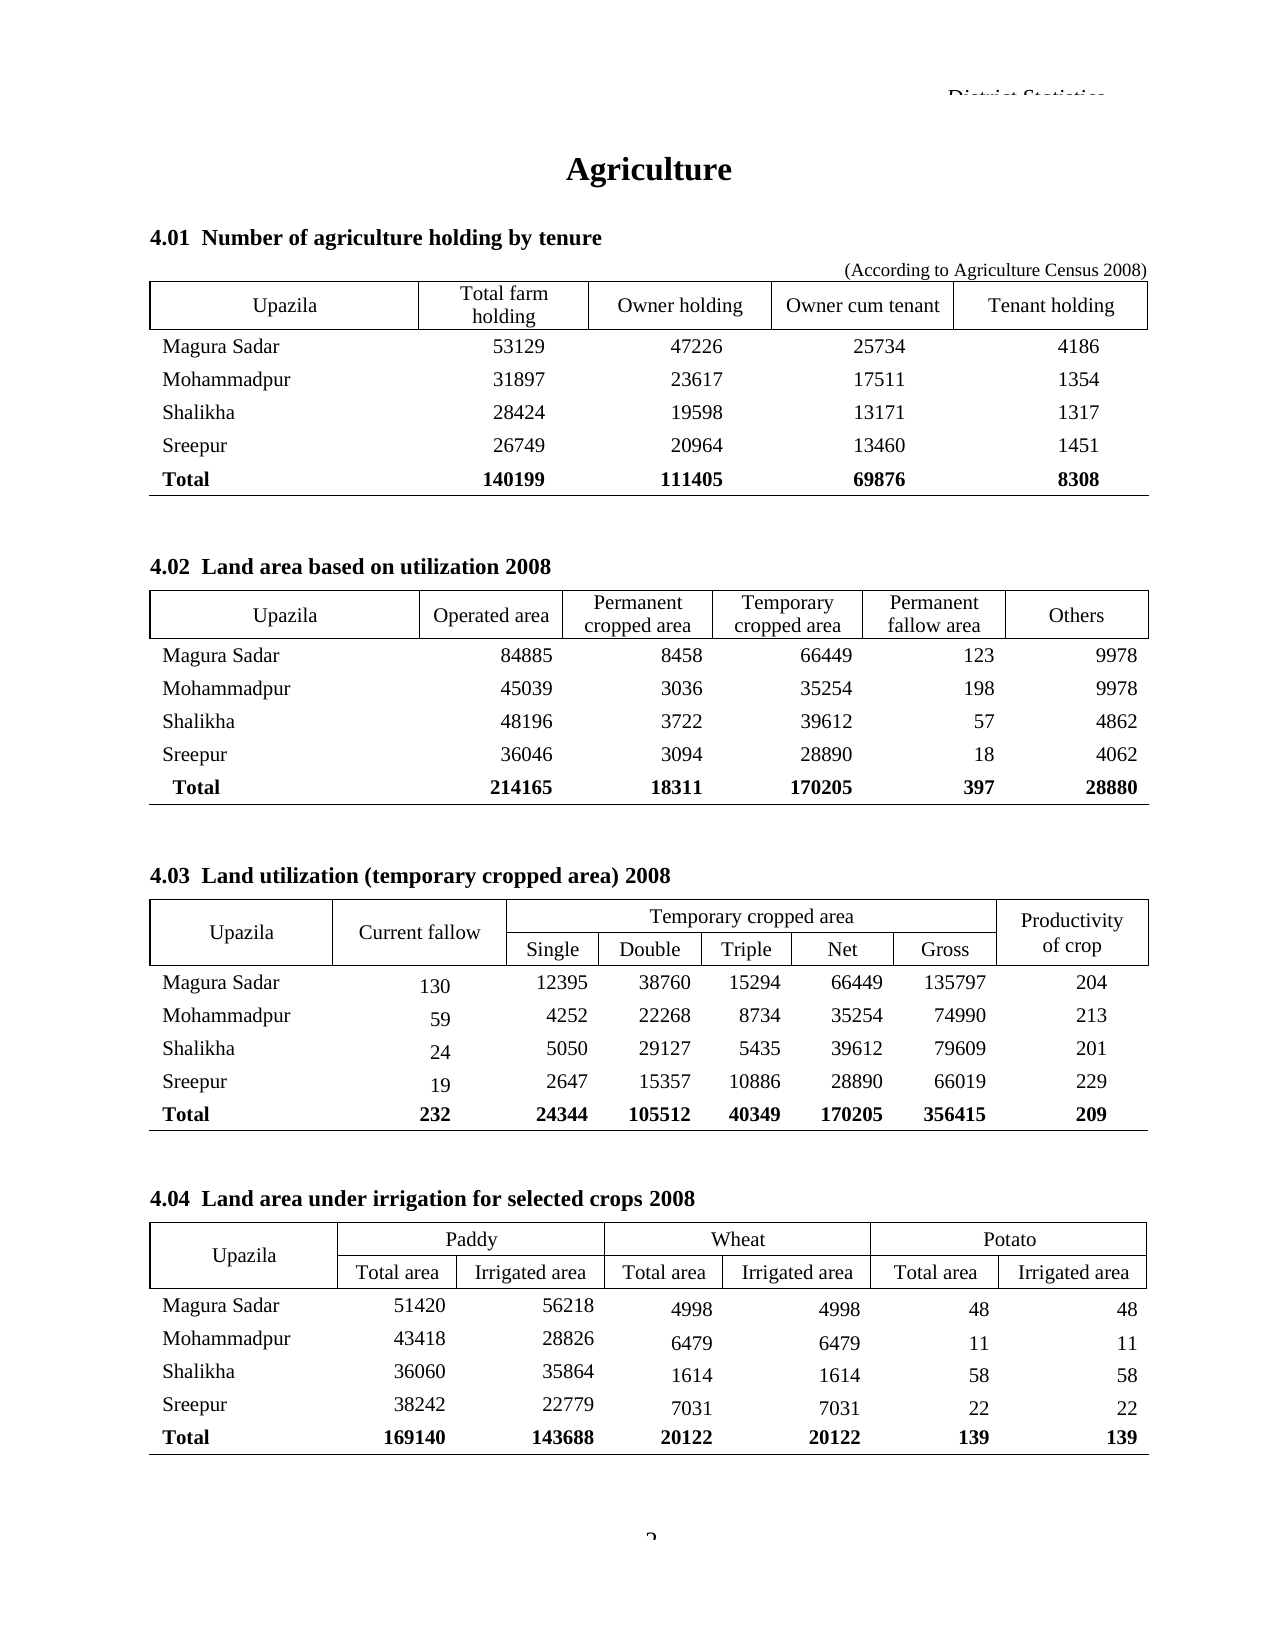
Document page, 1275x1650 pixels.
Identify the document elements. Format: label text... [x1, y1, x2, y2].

table_cell 4252 [493, 1001, 608, 1034]
table_cell Total [149, 462, 386, 495]
table_cell 3722 [601, 705, 746, 738]
table_cell 139 [1048, 1423, 1149, 1454]
table_header 123 [908, 644, 1040, 672]
table_header Productivity of crop [997, 900, 1148, 964]
table_header Wheat [605, 1223, 870, 1255]
table_cell 48196 [390, 705, 601, 738]
table_header Permanent fallow area [863, 591, 1005, 638]
table_cell Total area [871, 1256, 998, 1288]
table_cell 57 [908, 705, 1040, 738]
table_cell 28880 [1040, 771, 1149, 804]
table_cell Sreepur [149, 1067, 354, 1100]
table_cell Total [149, 1100, 354, 1130]
table_header 4186 [981, 335, 1148, 363]
table_cell 232 [355, 1100, 493, 1130]
table_header Permanent cropped area [563, 591, 712, 638]
table_header 204 [1031, 971, 1148, 1001]
list Land area based on utilization 2008 [150, 553, 1171, 579]
table_cell 39612 [800, 1034, 903, 1067]
table_header 25734 [788, 335, 981, 363]
table_cell 69876 [788, 462, 981, 495]
table_cell 201 [1031, 1034, 1148, 1067]
table_cell Total [149, 1423, 337, 1454]
table_cell 29127 [608, 1034, 709, 1067]
table_cell Total area [605, 1256, 722, 1288]
table_header Upazila [151, 282, 418, 329]
table_header Upazila [151, 1223, 337, 1288]
table_cell 58 [1048, 1357, 1149, 1390]
table_cell 28890 [746, 738, 908, 771]
table_cell 18 [908, 738, 1040, 771]
table_cell 79609 [903, 1034, 1031, 1067]
table_cell 18311 [601, 771, 746, 804]
list Land utilization (temporary cropped area) 2008 [150, 862, 1171, 888]
table_cell 170205 [746, 771, 908, 804]
table_header 48 [909, 1294, 1048, 1324]
table_cell 8734 [709, 1001, 800, 1034]
table_cell 3036 [601, 672, 746, 705]
table_cell 213 [1031, 1001, 1148, 1034]
table_cell 20964 [602, 429, 788, 462]
table_cell 1451 [981, 429, 1148, 462]
table_header 130 [355, 971, 493, 1001]
table_header Temporary cropped area [507, 900, 996, 932]
table_cell 169140 [337, 1423, 488, 1454]
table_header Current fallow [333, 900, 506, 964]
table_cell 9978 [1040, 672, 1149, 705]
table_cell 39612 [746, 705, 908, 738]
table_cell 1354 [981, 363, 1148, 396]
table_cell Mohammadpur [149, 1324, 337, 1357]
table_cell 5435 [709, 1034, 800, 1067]
table_cell 143688 [489, 1423, 627, 1454]
table_header 47226 [602, 335, 788, 363]
table_cell 40349 [709, 1100, 800, 1130]
table_cell Mohammadpur [149, 672, 390, 705]
list Land area under irrigation for selected crops 2008 [150, 1185, 1171, 1211]
table_cell 66019 [903, 1067, 1031, 1100]
table_cell 43418 [337, 1324, 488, 1357]
table_cell Shalikha [149, 1034, 354, 1067]
table_cell Shalikha [149, 1357, 337, 1390]
table_cell 24 [355, 1034, 493, 1067]
table_header Magura Sadar [149, 644, 390, 672]
table_cell 13460 [788, 429, 981, 462]
table_cell Sreepur [149, 738, 390, 771]
table_cell 6479 [760, 1324, 909, 1357]
table_header 4998 [760, 1294, 909, 1324]
table_cell 36060 [337, 1357, 488, 1390]
table_cell 7031 [760, 1390, 909, 1423]
table_header 38760 [608, 971, 709, 1001]
table_cell 31897 [386, 363, 602, 396]
table_cell 22 [1048, 1390, 1149, 1423]
table_header 48 [1048, 1294, 1149, 1324]
table_cell 2647 [493, 1067, 608, 1100]
table_cell 209 [1031, 1100, 1148, 1130]
table_cell 26749 [386, 429, 602, 462]
table_cell 7031 [627, 1390, 760, 1423]
table_header 8458 [601, 644, 746, 672]
table_header 84885 [390, 644, 601, 672]
table_cell 28826 [489, 1324, 627, 1357]
table_cell 35864 [489, 1357, 627, 1390]
table_cell Sreepur [149, 1390, 337, 1423]
table_cell 198 [908, 672, 1040, 705]
table_cell 397 [908, 771, 1040, 804]
table_cell 19 [355, 1067, 493, 1100]
table_cell 5050 [493, 1034, 608, 1067]
table_cell Gross [894, 933, 996, 964]
table_cell Mohammadpur [149, 363, 386, 396]
table_cell 10886 [709, 1067, 800, 1100]
table_cell Mohammadpur [149, 1001, 354, 1034]
table_cell Shalikha [149, 705, 390, 738]
table_cell Irrigated area [999, 1256, 1146, 1288]
table_cell 6479 [627, 1324, 760, 1357]
table_cell 13171 [788, 396, 981, 429]
table_cell 24344 [493, 1100, 608, 1130]
table_header Potato [871, 1223, 1146, 1255]
table_cell 17511 [788, 363, 981, 396]
table_cell 111405 [602, 462, 788, 495]
table_cell 22779 [489, 1390, 627, 1423]
table_cell 4862 [1040, 705, 1149, 738]
table_header 53129 [386, 335, 602, 363]
text (According to Agriculture Census 2008) [844, 259, 1171, 281]
table_cell Irrigated area [457, 1256, 604, 1288]
table_header Magura Sadar [149, 1294, 337, 1324]
table_cell Single [507, 933, 598, 964]
table_header 15294 [709, 971, 800, 1001]
table_cell 11 [909, 1324, 1048, 1357]
table_header Upazila [151, 900, 332, 964]
table_header 12395 [493, 971, 608, 1001]
table_header Magura Sadar [149, 335, 386, 363]
table_cell 36046 [390, 738, 601, 771]
table_cell Triple [702, 933, 791, 964]
table_header 51420 [337, 1294, 488, 1324]
table_cell 170205 [800, 1100, 903, 1130]
table_cell 23617 [602, 363, 788, 396]
table_cell 59 [355, 1001, 493, 1034]
table_header Upazila [151, 591, 419, 638]
table_header 135797 [903, 971, 1031, 1001]
table_header Temporary cropped area [713, 591, 862, 638]
table_header Others [1006, 591, 1148, 638]
table_cell 229 [1031, 1067, 1148, 1100]
table_cell 8308 [981, 462, 1148, 495]
table_header Tenant holding [954, 282, 1147, 329]
table_cell 28424 [386, 396, 602, 429]
table_cell Total [149, 771, 390, 804]
table_cell 105512 [608, 1100, 709, 1130]
table_cell 1614 [760, 1357, 909, 1390]
table_cell 35254 [800, 1001, 903, 1034]
table_cell 19598 [602, 396, 788, 429]
table_cell 22 [909, 1390, 1048, 1423]
table_cell Shalikha [149, 396, 386, 429]
table_cell Double [599, 933, 701, 964]
text Agriculture [135, 149, 1162, 187]
table_header 66449 [800, 971, 903, 1001]
table_cell 20122 [627, 1423, 760, 1454]
table_cell 1317 [981, 396, 1148, 429]
table_cell 15357 [608, 1067, 709, 1100]
table_cell 35254 [746, 672, 908, 705]
table_cell 140199 [386, 462, 602, 495]
table_cell 20122 [760, 1423, 909, 1454]
table_cell 3094 [601, 738, 746, 771]
table_cell Net [792, 933, 893, 964]
table_header Owner holding [589, 282, 771, 329]
table_header Magura Sadar [149, 971, 354, 1001]
table_header 66449 [746, 644, 908, 672]
table_cell 214165 [390, 771, 601, 804]
table_cell Irrigated area [723, 1256, 870, 1288]
table_cell 11 [1048, 1324, 1149, 1357]
table_cell 58 [909, 1357, 1048, 1390]
table_cell 45039 [390, 672, 601, 705]
table_cell 28890 [800, 1067, 903, 1100]
table_cell 74990 [903, 1001, 1031, 1034]
table_header Paddy [338, 1223, 604, 1255]
table_cell 1614 [627, 1357, 760, 1390]
table_cell 22268 [608, 1001, 709, 1034]
table_header 4998 [627, 1294, 760, 1324]
table_header 9978 [1040, 644, 1149, 672]
table_cell 139 [909, 1423, 1048, 1454]
table_header Operated area [420, 591, 562, 638]
table_cell 38242 [337, 1390, 488, 1423]
list Number of agriculture holding by tenure [150, 224, 606, 250]
table_cell 356415 [903, 1100, 1031, 1130]
table_header Owner cum tenant [772, 282, 953, 329]
table_cell Total area [338, 1256, 456, 1288]
table_cell Sreepur [149, 429, 386, 462]
table_header Total farm holding [419, 282, 588, 329]
table_cell 4062 [1040, 738, 1149, 771]
table_header 56218 [489, 1294, 627, 1324]
